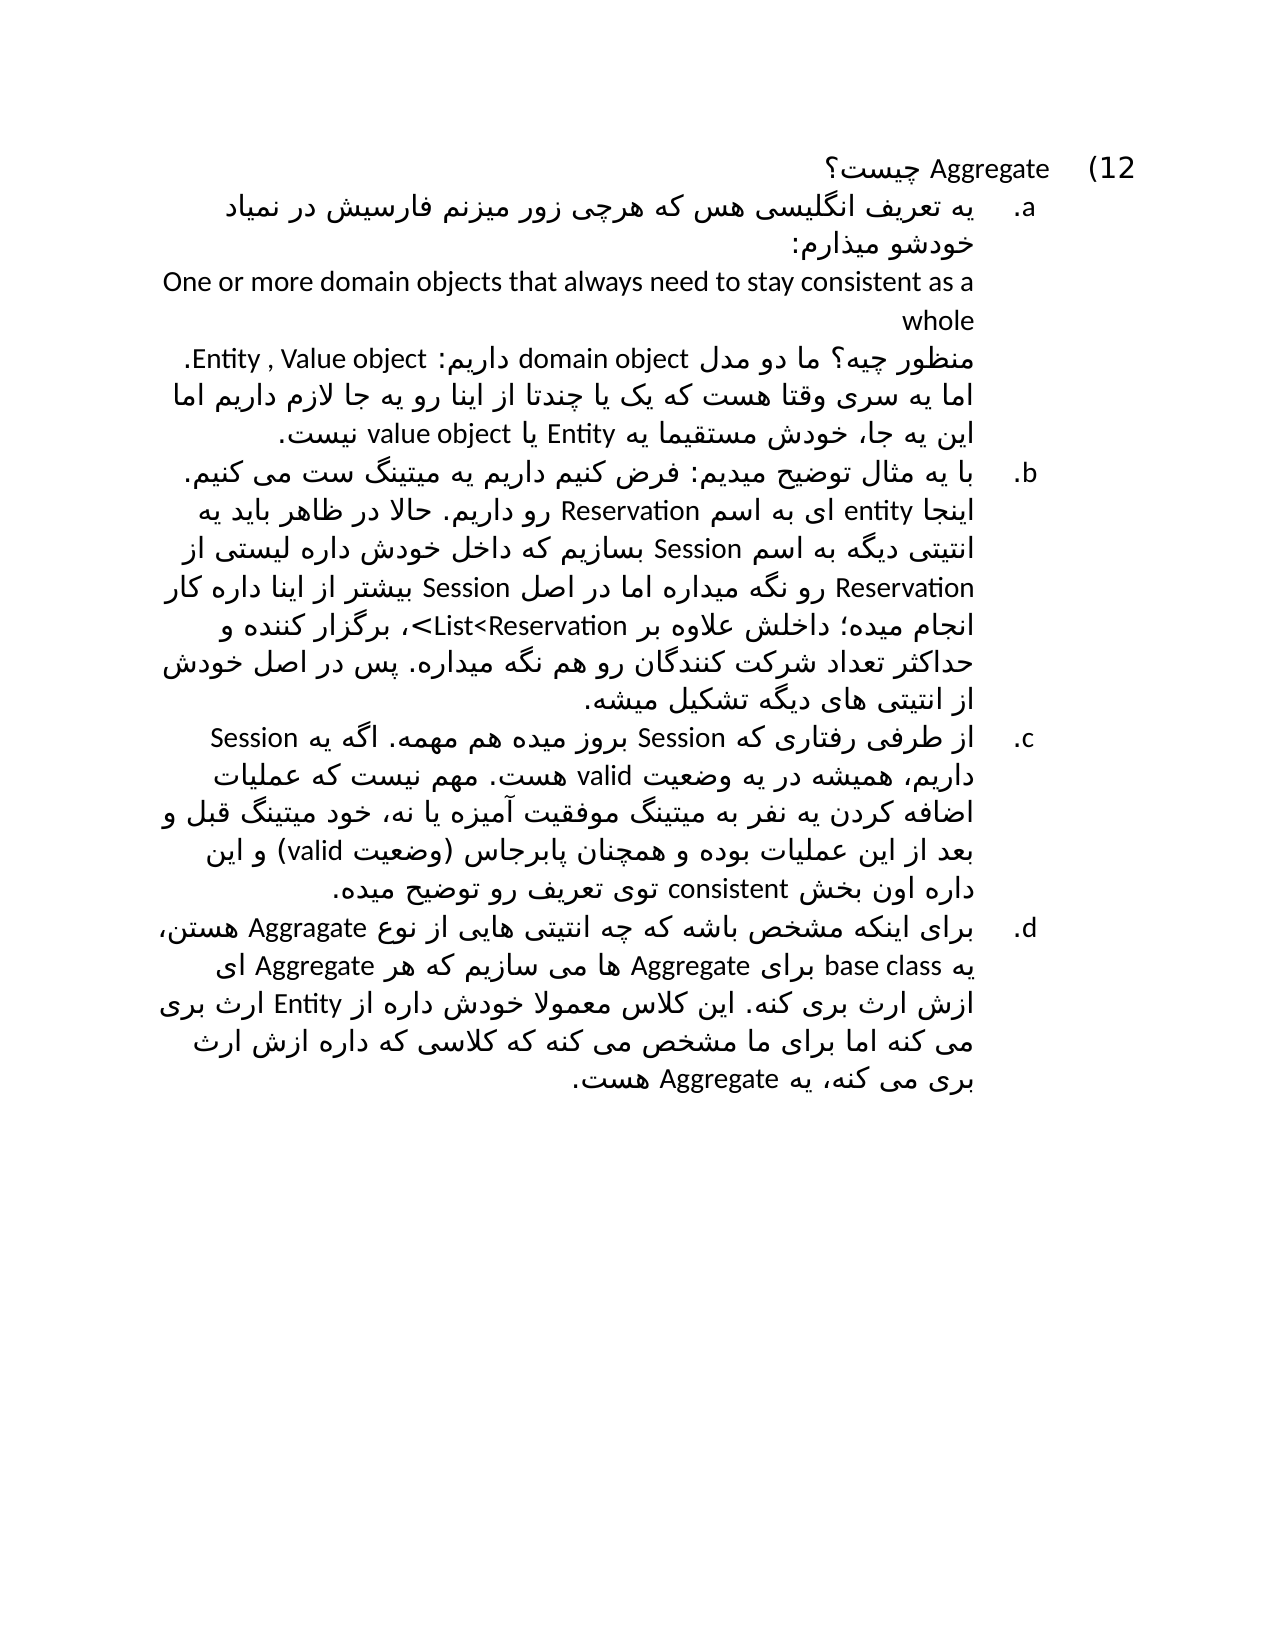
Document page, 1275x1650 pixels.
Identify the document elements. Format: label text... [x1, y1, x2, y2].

list یه تعریف انگلیسی هس که هرچی زور میزنم فارسیش در نمیاد خودشو میذارم: One or more domain objects that always need to stay consistent as a whole منظور چیه؟ ما دو مدل domain object داریم: Entity , Value object. اما یه سری وقتا هست که یک یا چندتا از اینا رو یه جا لازم داریم اما این یه جا، خودش مستقیما یه Entity یا value object نیست. [150, 188, 1012, 451]
list برای اینکه مشخص باشه که چه انتیتی هایی از نوع Aggragate هستن، یه base class برای Aggregate ها می سازیم که هر Aggregate ای ازش ارث بری کنه. این کلاس معمولا خودش داره از Entity ارث بری می کنه اما برای ما مشخص می کنه که کلاسی که داره ازش ارث بری می کنه، یه Aggregate هست. [150, 909, 1012, 1096]
list Aggregate چیست؟ [150, 150, 1087, 186]
list با یه مثال توضیح میدیم: فرض کنیم داریم یه میتینگ ست می کنیم. اینجا entity ای به اسم Reservation رو داریم. حالا در ظاهر باید یه انتیتی دیگه به اسم Session بسازیم که داخل خودش داره لیستی از Reservation رو نگه میداره اما در اصل Session بیشتر از اینا داره کار انجام میده؛ داخلش علاوه بر List<Reservation>، برگزار کننده و حداکثر تعداد شرکت کنندگان رو هم نگه میداره. پس در اصل خودش از انتیتی های دیگه تشکیل میشه. [150, 454, 1012, 716]
list از طرفی رفتاری که Session بروز میده هم مهمه. اگه یه Session داریم، همیشه در یه وضعیت valid هست. مهم نیست که عملیات اضافه کردن یه نفر به میتینگ موفقیت آمیزه یا نه، خود میتینگ قبل و بعد از این عملیات بوده و همچنان پابرجاس (وضعیت valid) و این داره اون بخش consistent توی تعریف رو توضیح میده. [150, 719, 1012, 906]
